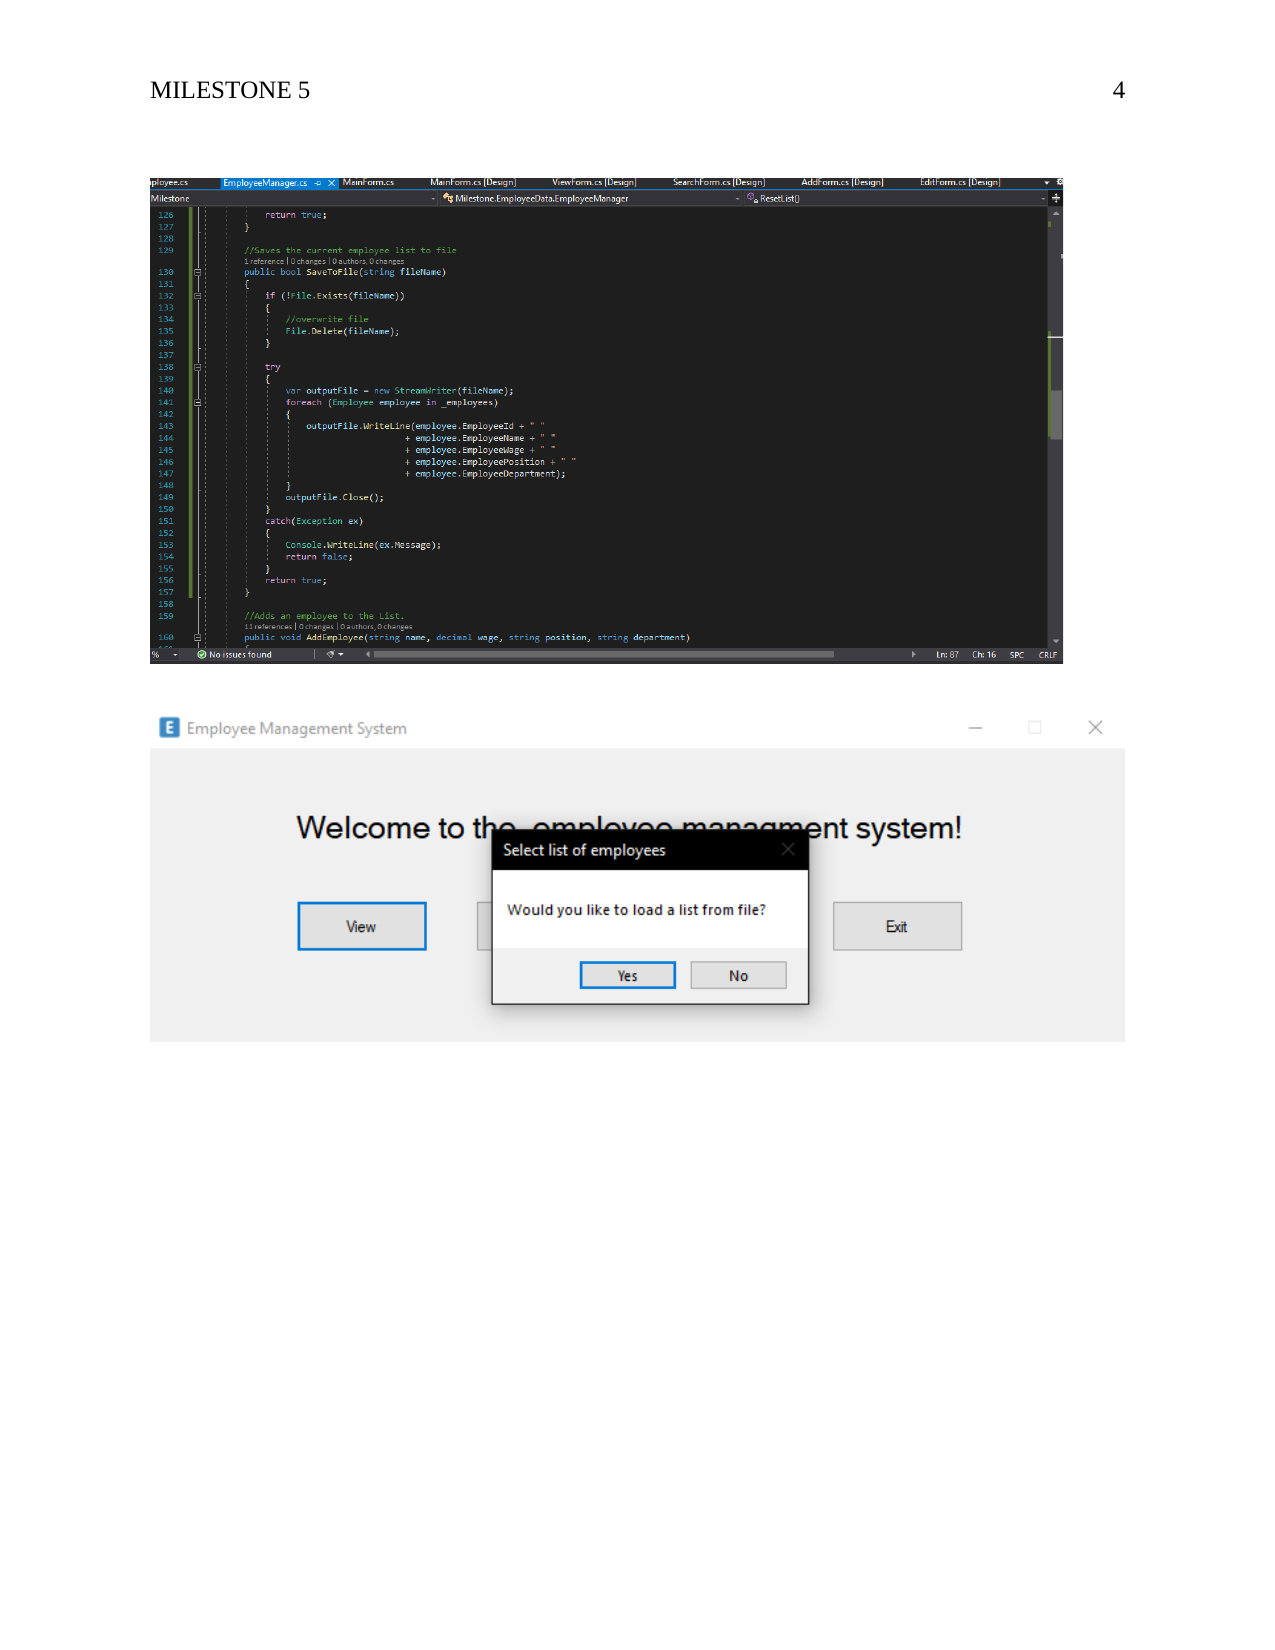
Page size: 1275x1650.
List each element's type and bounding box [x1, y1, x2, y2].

picture [150, 178, 1064, 664]
picture [150, 709, 1125, 1042]
